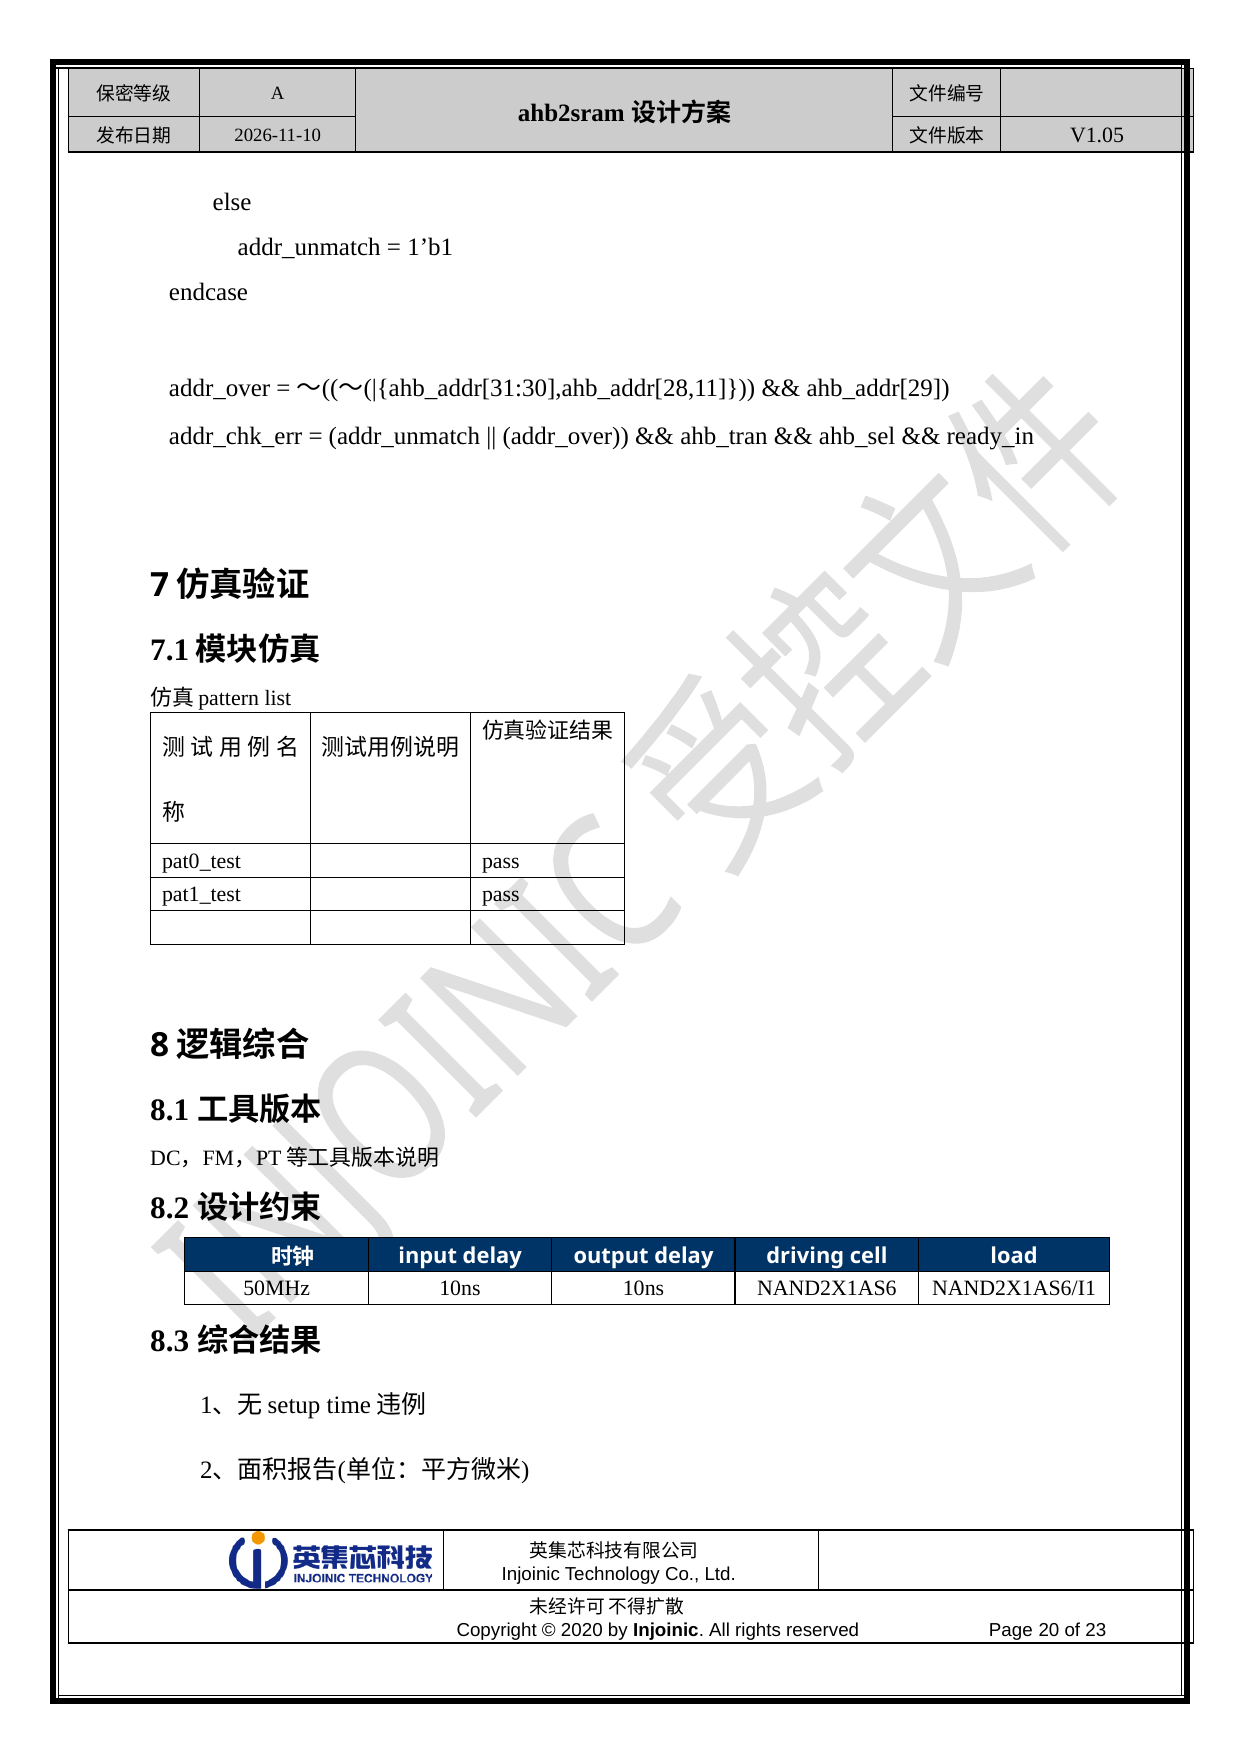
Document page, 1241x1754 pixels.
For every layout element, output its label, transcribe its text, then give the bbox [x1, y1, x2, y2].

table_cell [151, 911, 310, 944]
table_cell pat0_test [151, 844, 310, 877]
table_cell pass [471, 844, 624, 877]
subtitle 8逻辑综合 [150, 1010, 1144, 1075]
table_cell [311, 911, 470, 944]
table_cell 50MHz [185, 1272, 368, 1304]
text DC，FM，PT等工具版本说明 [150, 1140, 1144, 1172]
picture [228, 1530, 433, 1589]
text else [150, 187, 1144, 216]
table_cell NAND2X1AS6 [736, 1272, 918, 1304]
text addr_unmatch = 1’b1 [150, 232, 1144, 261]
text 2、面积报告(单位：平方微米) [150, 1435, 1144, 1500]
subtitle 7仿真验证 [150, 549, 1144, 614]
text addr_over = ～((～(|{ahb_addr[31:30],ahb_addr[28,11]})) && ahb_addr[29]) [150, 367, 1144, 403]
table_cell NAND2X1AS6/I1 [919, 1272, 1109, 1304]
subtitle 8.3 综合结果 [150, 1305, 1144, 1370]
subtitle 7.1模块仿真 [150, 614, 1144, 679]
table_header 测试用例说明 [311, 713, 470, 843]
table_header driving cell [736, 1238, 918, 1271]
subtitle 8.1 工具版本 [150, 1075, 1144, 1140]
table_header 时钟 [185, 1238, 368, 1271]
table_cell pat1_test [151, 878, 310, 910]
table_cell [311, 844, 470, 877]
table_cell pass [471, 878, 624, 910]
text 仿真pattern list [150, 679, 1144, 712]
subtitle 8.2 设计约束 [150, 1172, 1144, 1237]
table_cell [471, 911, 624, 944]
table_cell [311, 878, 470, 910]
text endcase [150, 277, 1144, 306]
text addr_chk_err = (addr_unmatch || (addr_over)) && ahb_tran && ahb_sel && ready_in [150, 419, 1144, 452]
table_header 测试用例名称 [151, 713, 310, 843]
table_header 仿真验证结果 [471, 713, 624, 843]
text 1、无setup time违例 [150, 1370, 1144, 1435]
table_header load [919, 1238, 1109, 1271]
table_header output delay [552, 1238, 734, 1271]
table_cell 10ns [552, 1272, 734, 1304]
table_cell 10ns [369, 1272, 551, 1304]
table_header input delay [369, 1238, 551, 1271]
